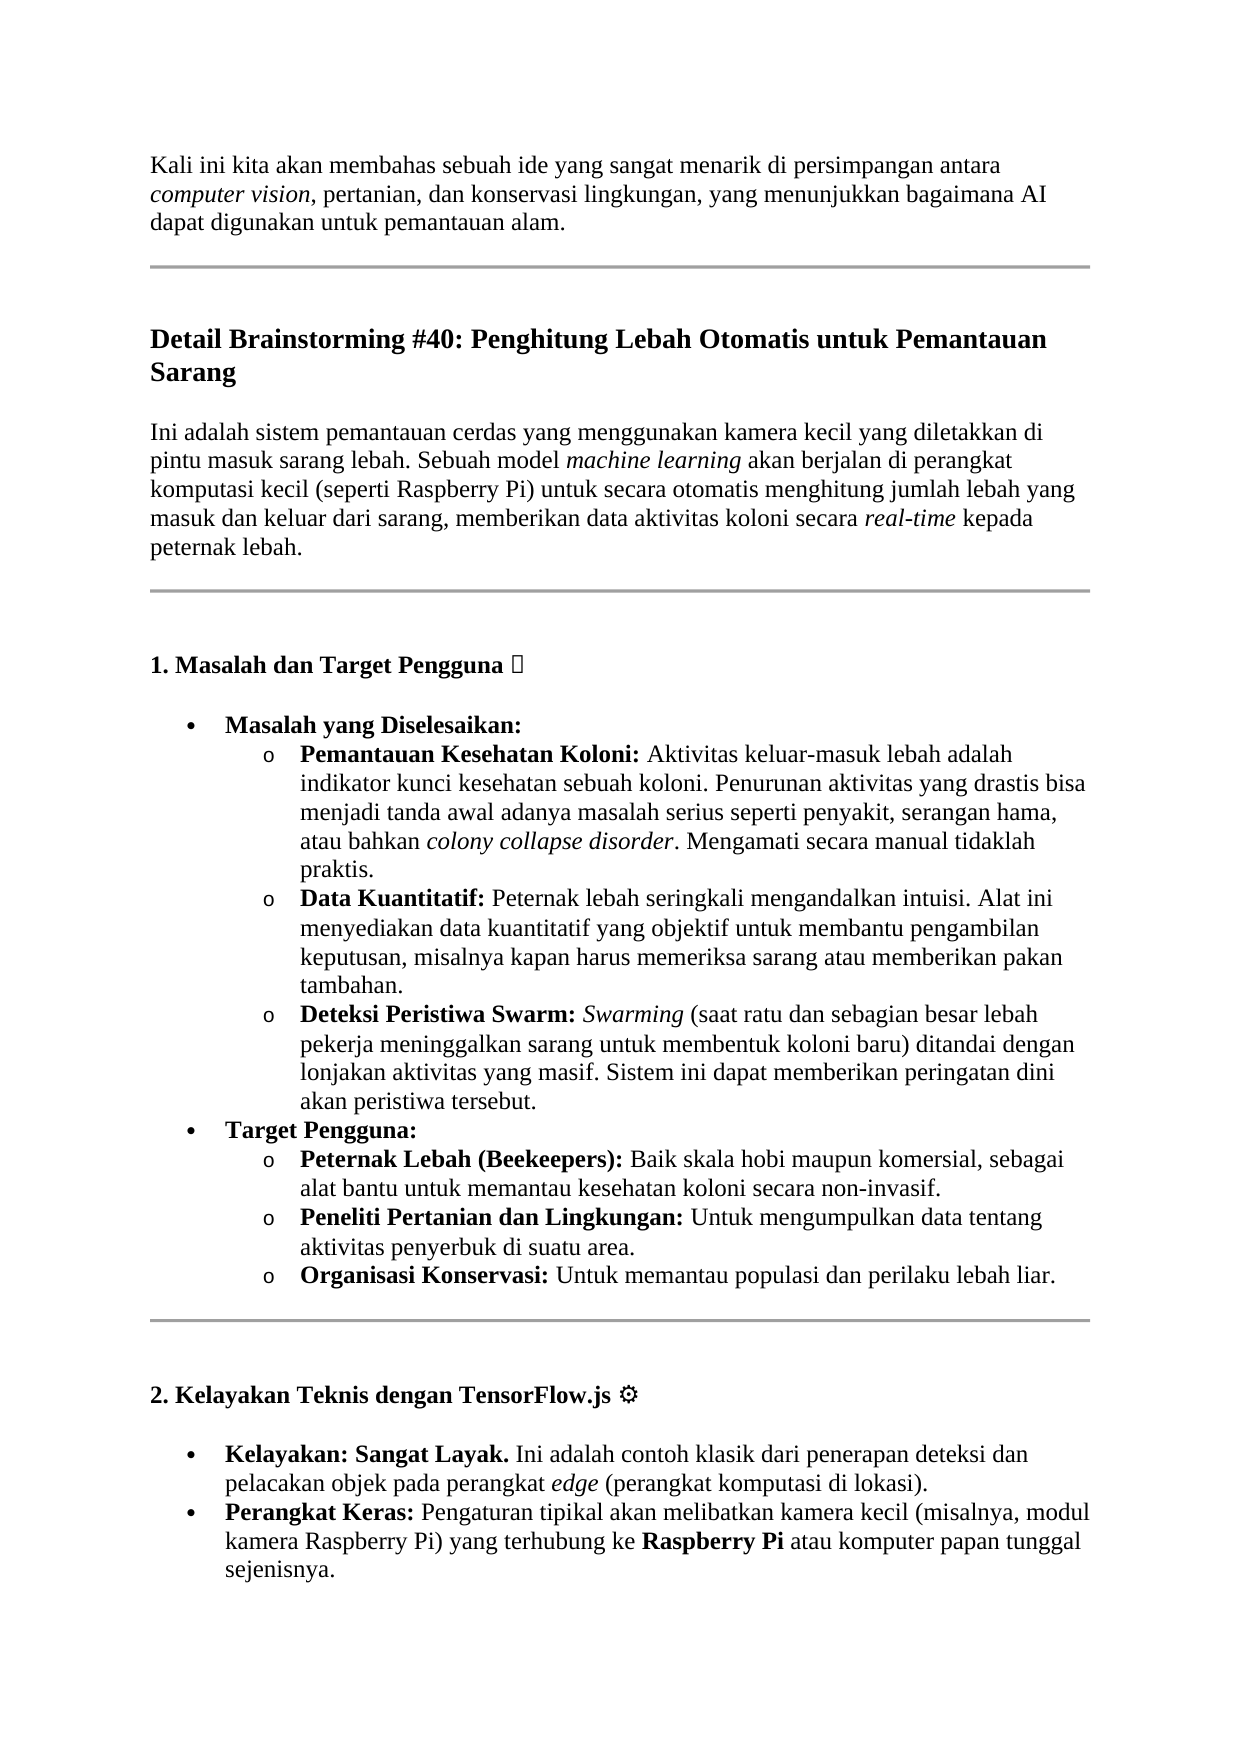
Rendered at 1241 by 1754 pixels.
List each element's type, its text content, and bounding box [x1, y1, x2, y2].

list Organisasi Konservasi: Untuk memantau populasi dan perilaku lebah liar. [262, 1260, 1090, 1290]
list Data Kuantitatif: Peternak lebah seringkali mengandalkan intuisi. Alat ini menyediakan data kuantitatif yang objektif untuk membantu pengambilan keputusan, misalnya kapan harus memeriksa sarang atau memberikan pakan tambahan. [262, 883, 1090, 999]
list Peneliti Pertanian dan Lingkungan: Untuk mengumpulkan data tentang aktivitas penyerbuk di suatu area. [262, 1202, 1090, 1260]
text Kali ini kita akan membahas sebuah ide yang sangat menarik di persimpangan antara computer vision, pertanian, dan konservasi lingkungan, yang menunjukkan bagaimana AI dapat digunakan untuk pemantauan alam. [150, 150, 1090, 236]
text Detail Brainstorming #40: Penghitung Lebah Otomatis untuk Pemantauan Sarang [150, 323, 1090, 387]
list Masalah yang Diselesaikan: [187, 710, 1090, 739]
list Target Pengguna: [187, 1115, 1090, 1144]
text 1. Masalah dan Target Pengguna 🎯 [150, 647, 1090, 681]
list Pemantauan Kesehatan Koloni: Aktivitas keluar-masuk lebah adalah indikator kunci kesehatan sebuah koloni. Penurunan aktivitas yang drastis bisa menjadi tanda awal adanya masalah serius seperti penyakit, serangan hama, atau bahkan colony collapse disorder. Mengamati secara manual tidaklah praktis. [262, 739, 1090, 883]
list Deteksi Peristiwa Swarm: Swarming (saat ratu dan sebagian besar lebah pekerja meninggalkan sarang untuk membentuk koloni baru) ditandai dengan lonjakan aktivitas yang masif. Sistem ini dapat memberikan peringatan dini akan peristiwa tersebut. [262, 999, 1090, 1115]
text Ini adalah sistem pemantauan cerdas yang menggunakan kamera kecil yang diletakkan di pintu masuk sarang lebah. Sebuah model machine learning akan berjalan di perangkat komputasi kecil (seperti Raspberry Pi) untuk secara otomatis menghitung jumlah lebah yang masuk dan keluar dari sarang, memberikan data aktivitas koloni secara real-time kepada peternak lebah. [150, 417, 1090, 560]
list Kelayakan: Sangat Layak. Ini adalah contoh klasik dari penerapan deteksi dan pelacakan objek pada perangkat edge (perangkat komputasi di lokasi). [187, 1439, 1090, 1497]
text 2. Kelayakan Teknis dengan TensorFlow.js ⚙️ [150, 1376, 1090, 1410]
list Peternak Lebah (Beekeepers): Baik skala hobi maupun komersial, sebagai alat bantu untuk memantau kesehatan koloni secara non-invasif. [262, 1144, 1090, 1202]
list Perangkat Keras: Pengaturan tipikal akan melibatkan kamera kecil (misalnya, modul kamera Raspberry Pi) yang terhubung ke Raspberry Pi atau komputer papan tunggal sejenisnya. [187, 1497, 1090, 1583]
